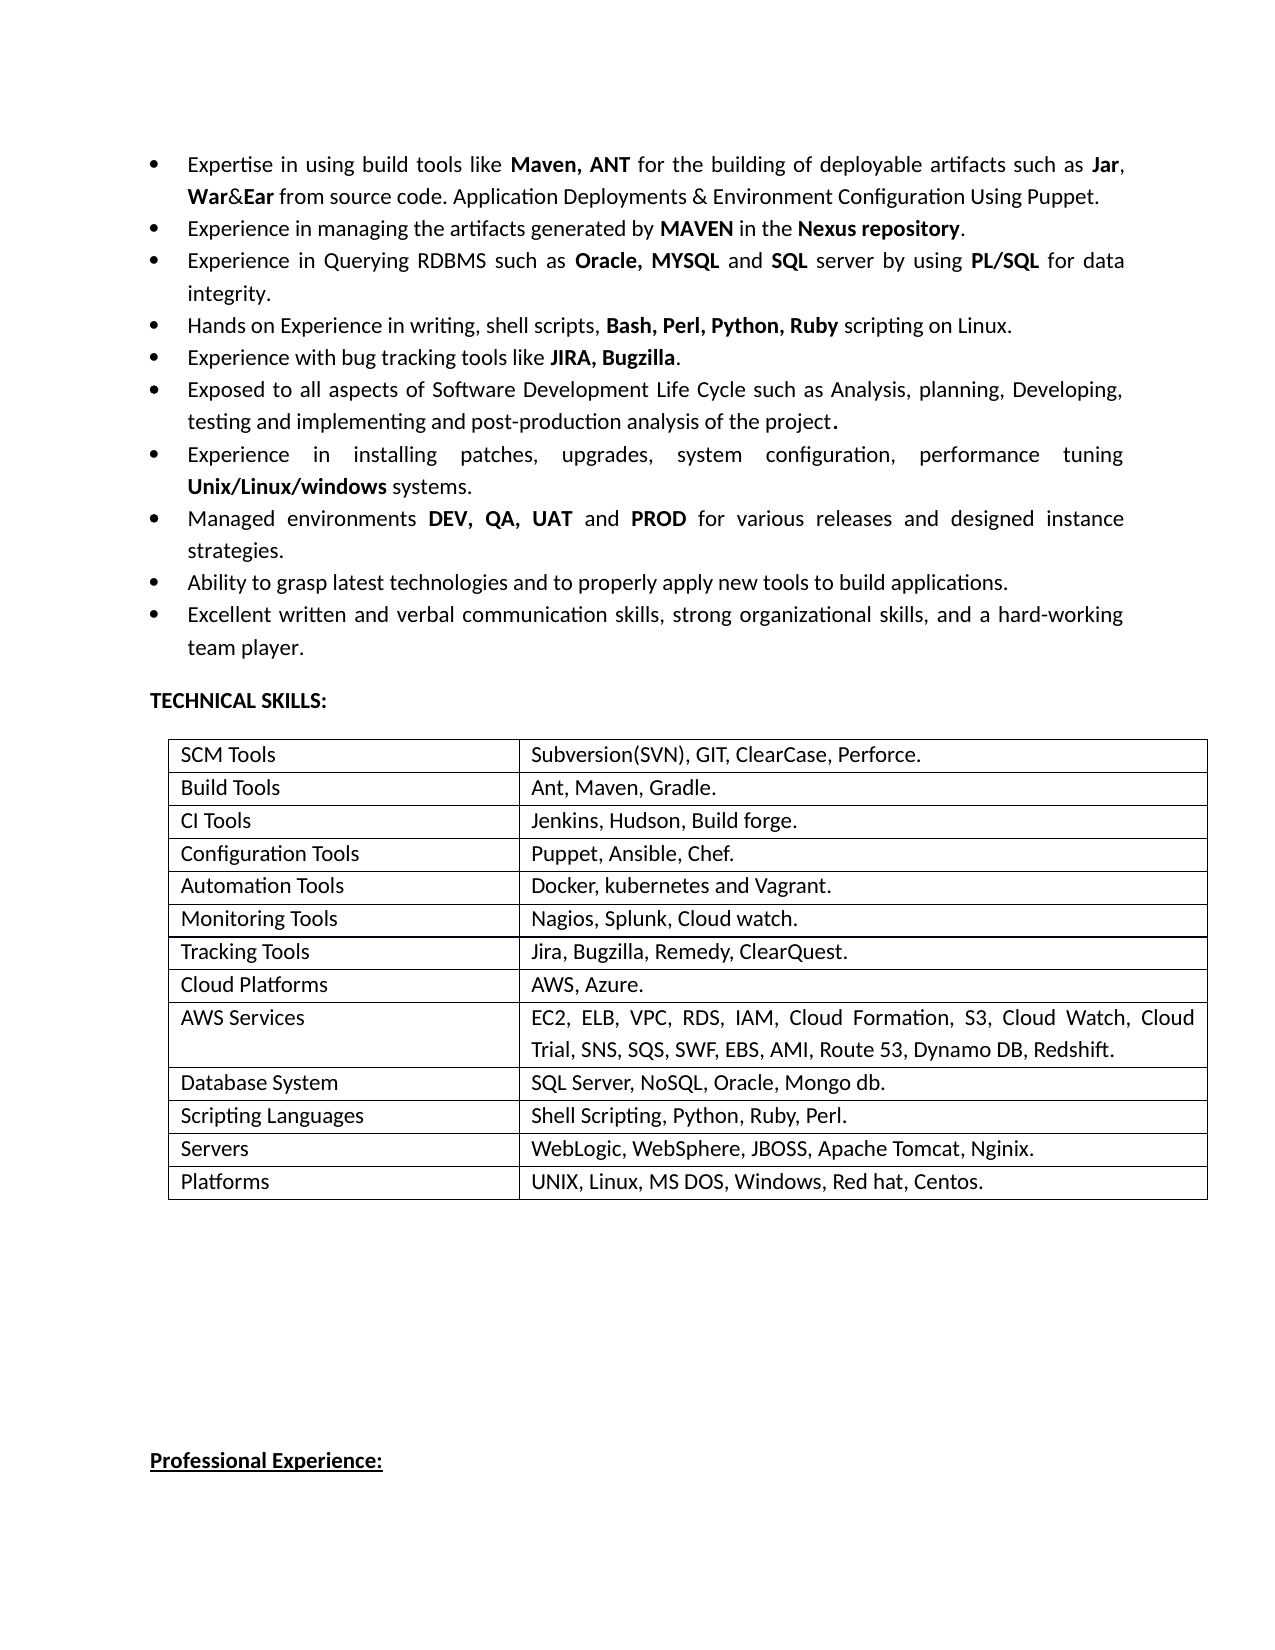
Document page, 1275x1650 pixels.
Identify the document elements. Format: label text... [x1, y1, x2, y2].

table_cell Database System [169, 1068, 519, 1100]
table_cell Build Tools [169, 773, 519, 805]
table_cell Configuration Tools [169, 839, 519, 871]
table_cell Automation Tools [169, 872, 519, 903]
text TECHNICAL SKILLS: [150, 686, 1125, 714]
list Expertise in using build tools like Maven, ANT for the building of deployable artifacts such as Jar, War&Ear from source code. Application Deployments & Environment Configuration Using Puppet. [150, 150, 1125, 210]
table_cell Shell Scripting, Python, Ruby, Perl. [520, 1101, 1207, 1133]
table_cell Tracking Tools [169, 938, 519, 969]
list Exposed to all aspects of Software Development Life Cycle such as Analysis, planning, Developing, testing and implementing and post-production analysis of the project. [150, 375, 1125, 436]
table_cell Jenkins, Hudson, Build forge. [520, 806, 1207, 838]
list Experience in installing patches, upgrades, system configuration, performance tuning Unix/Linux/windows systems. [150, 440, 1125, 500]
table_cell AWS, Azure. [520, 970, 1207, 1002]
table_cell Monitoring Tools [169, 905, 519, 936]
list Hands on Experience in writing, shell scripts, Bash, Perl, Python, Ruby scripting on Linux. [150, 311, 1125, 339]
list Ability to grasp latest technologies and to properly apply new tools to build applications. [150, 568, 1125, 596]
table_cell EC2, ELB, VPC, RDS, IAM, Cloud Formation, S3, Cloud Watch, Cloud Trial, SNS, SQS, SWF, EBS, AMI, Route 53, Dynamo DB, Redshift. [520, 1003, 1207, 1067]
table_cell CI Tools [169, 806, 519, 838]
table_cell Scripting Languages [169, 1101, 519, 1133]
table_cell Cloud Platforms [169, 970, 519, 1002]
list Experience with bug tracking tools like JIRA, Bugzilla. [150, 343, 1125, 371]
table_cell Docker, kubernetes and Vagrant. [520, 872, 1207, 903]
table_cell Jira, Bugzilla, Remedy, ClearQuest. [520, 938, 1207, 969]
table_cell Platforms [169, 1167, 519, 1199]
table_cell SQL Server, NoSQL, Oracle, Mongo db. [520, 1068, 1207, 1100]
table_cell Ant, Maven, Gradle. [520, 773, 1207, 805]
table_header SCM Tools [169, 740, 519, 772]
list Managed environments DEV, QA, UAT and PROD for various releases and designed instance strategies. [150, 504, 1125, 564]
table_cell UNIX, Linux, MS DOS, Windows, Red hat, Centos. [520, 1167, 1207, 1199]
table_cell Servers [169, 1134, 519, 1166]
list Professional Experience: [150, 1446, 1125, 1474]
list Experience in Querying RDBMS such as Oracle, MYSQL and SQL server by using PL/SQL for data integrity. [150, 247, 1125, 307]
table_cell WebLogic, WebSphere, JBOSS, Apache Tomcat, Nginix. [520, 1134, 1207, 1166]
list Experience in managing the artifacts generated by MAVEN in the Nexus repository. [150, 214, 1125, 242]
table_header Subversion(SVN), GIT, ClearCase, Perforce. [520, 740, 1207, 772]
list Excellent written and verbal communication skills, strong organizational skills, and a hard-working team player. [150, 601, 1125, 661]
table_cell Puppet, Ansible, Chef. [520, 839, 1207, 871]
table_cell Nagios, Splunk, Cloud watch. [520, 905, 1207, 936]
table_cell AWS Services [169, 1003, 519, 1067]
